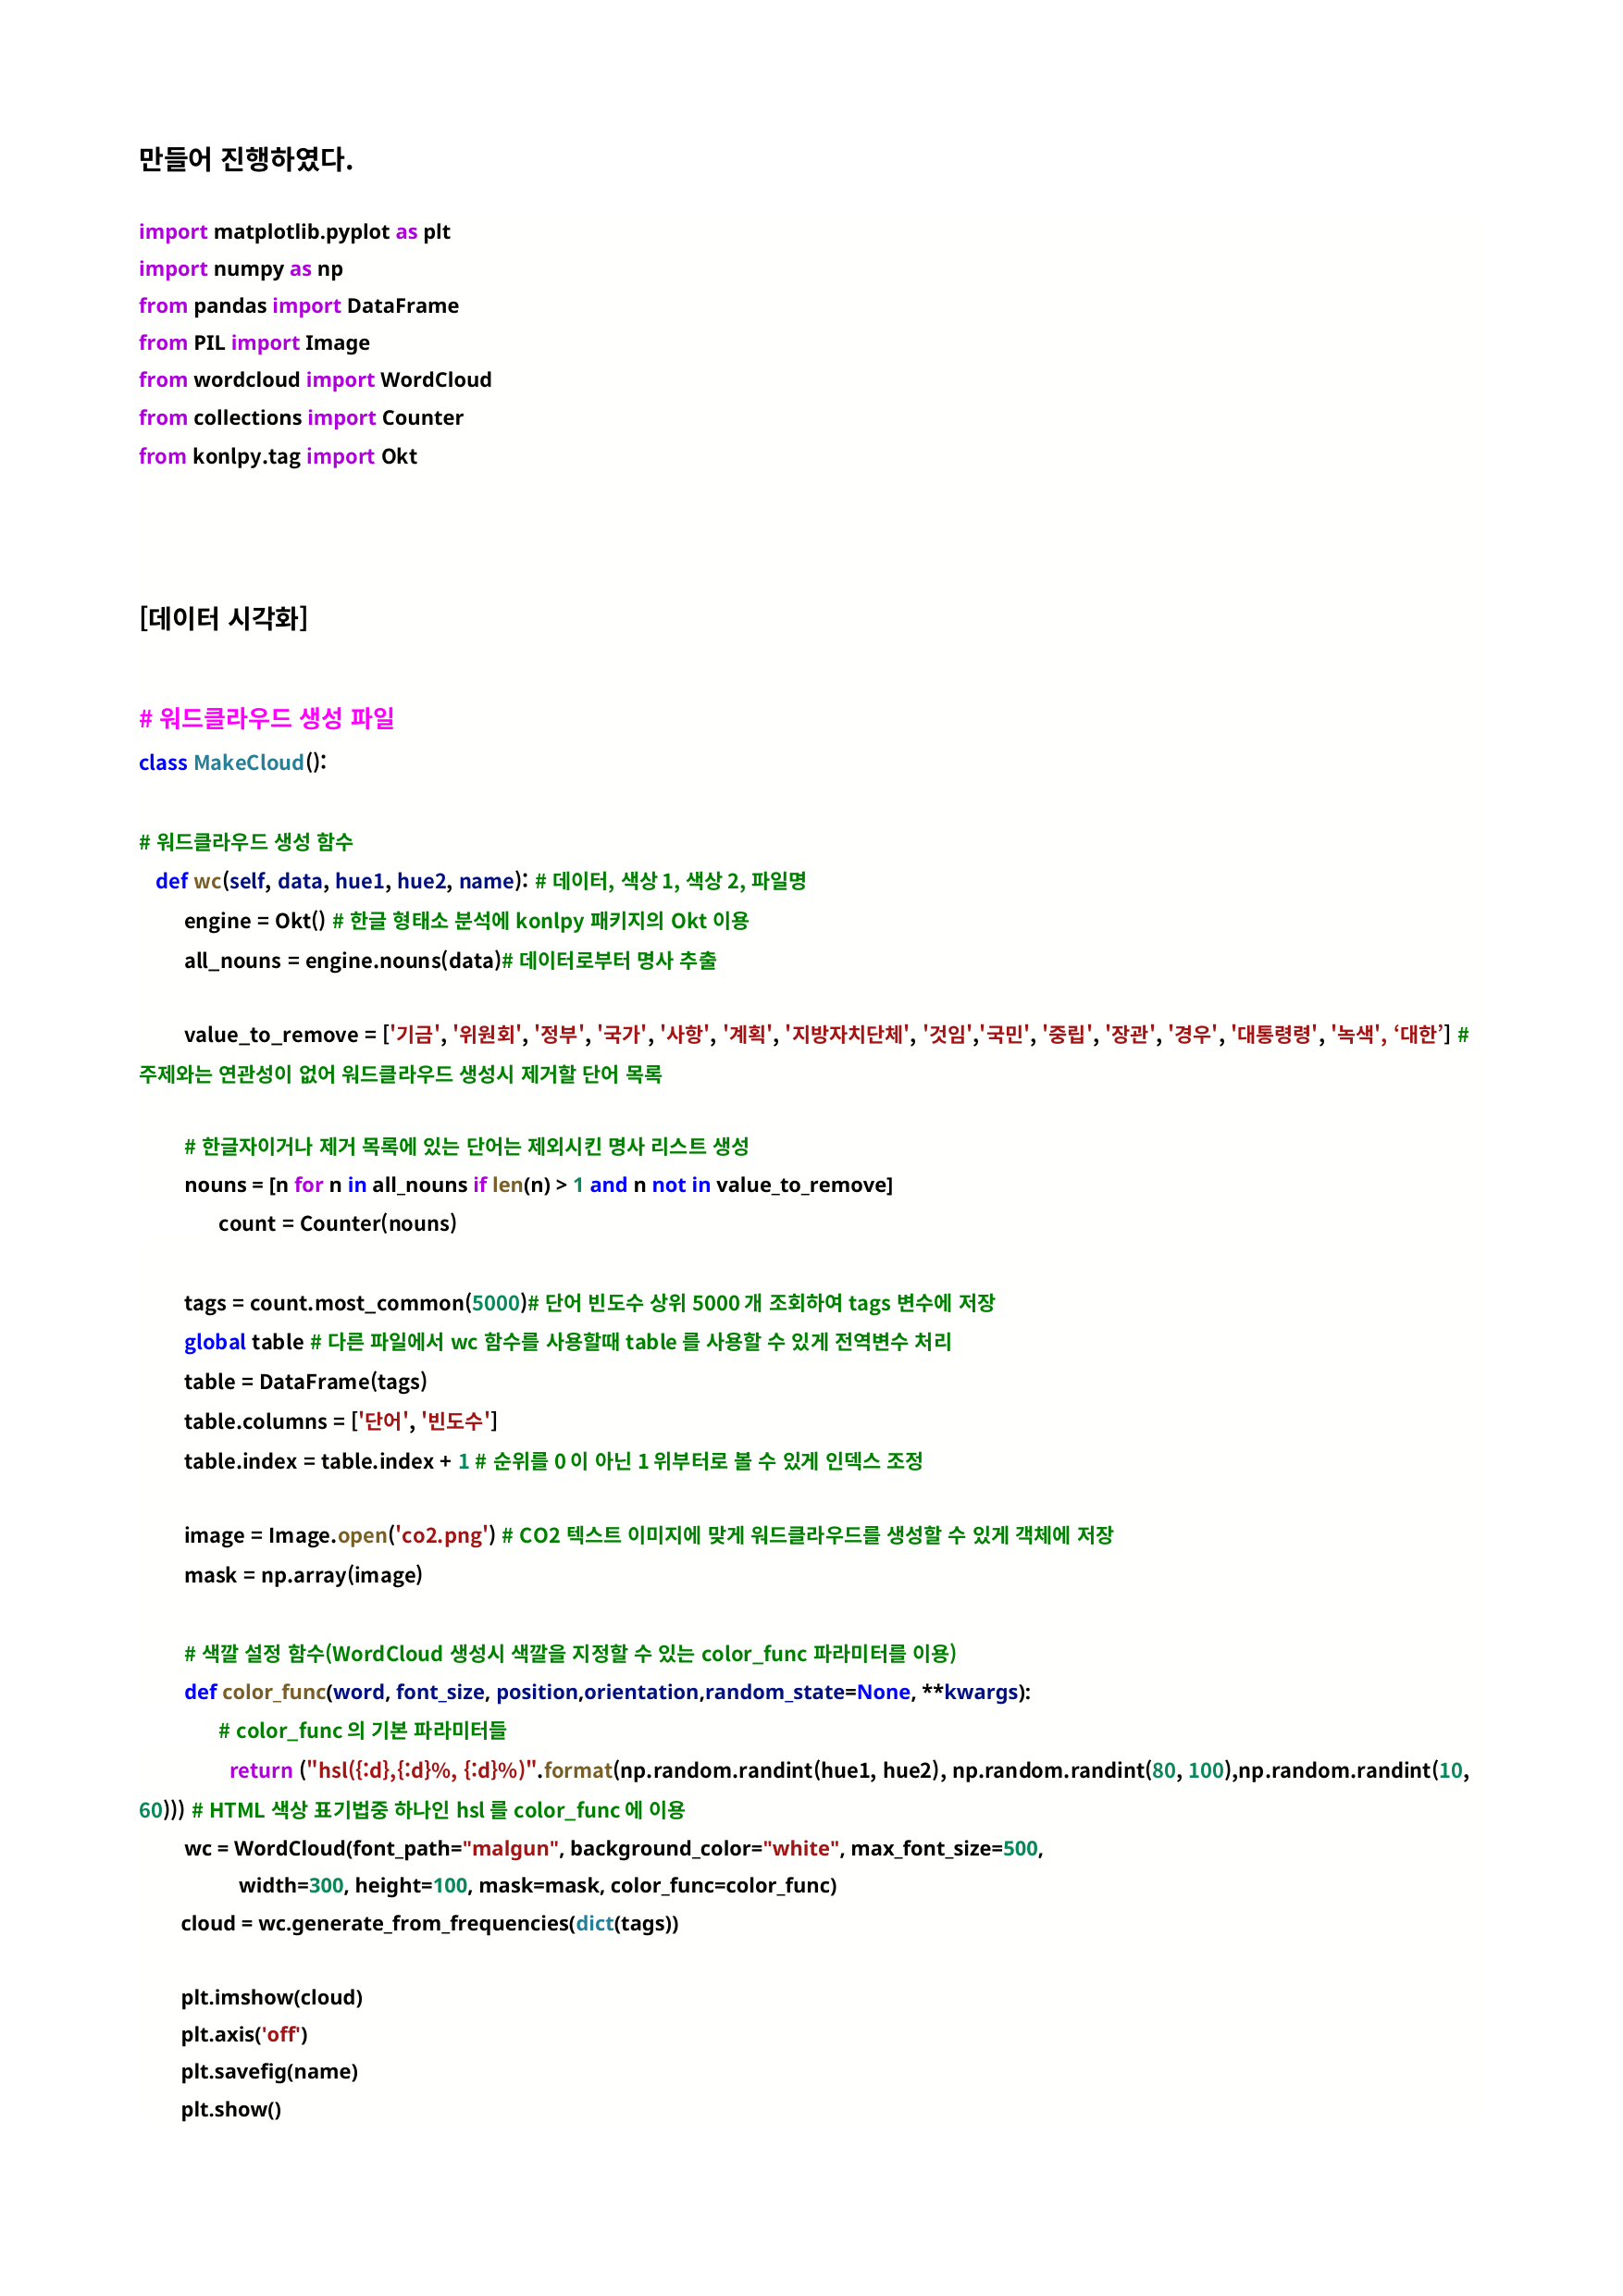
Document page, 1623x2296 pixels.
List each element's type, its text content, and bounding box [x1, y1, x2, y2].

text mask = np.array(image) [139, 1558, 1484, 1588]
text # 한글자이거나 제거 목록에 있는 단어는 제외시킨 명사 리스트 생성 [139, 1131, 1484, 1160]
text # color_func의 기본 파라미터들 [208, 1715, 1484, 1744]
text table.index = table.index + 1 # 순위를 0이 아닌 1위부터로 볼 수 있게 인덱스 조정 [139, 1446, 1484, 1474]
text from pandas import DataFrame [139, 292, 1484, 319]
text cloud = wc.generate_from_frequencies(dict(tags)) [139, 1909, 1484, 1936]
text import numpy as np [139, 254, 1484, 281]
text # 색깔 설정 함수(WordCloud 생성시 색깔을 지정할 수 있는 color_func 파라미터를 이용) [139, 1638, 1484, 1668]
text plt.axis('off') [139, 2020, 1484, 2048]
text width=300, height=100, mask=mask, color_func=color_func) [139, 1871, 1484, 1899]
text from collections import Counter [139, 403, 1484, 430]
text import matplotlib.pyplot as plt [139, 217, 1484, 244]
text # 워드클라우드 생성 파일 [139, 700, 1484, 735]
text wc = WordCloud(font_path="malgun", background_color="white", max_font_size=500, [139, 1834, 1484, 1861]
text global table # 다른 파일에서 wc 함수를 사용할때 table를 사용할 수 있게 전역변수 처리 [139, 1326, 1484, 1356]
text plt.show() [139, 2095, 1484, 2122]
text plt.imshow(cloud) [139, 1983, 1484, 2011]
text nouns = [n for n in all_nouns if len(n) > 1 and n not in value_to_remove] [139, 1170, 1484, 1198]
text [데이터 시각화] [139, 599, 1484, 636]
text engine = Okt() # 한글 형태소 분석에 konlpy 패키지의 Okt 이용 [139, 905, 1484, 935]
text tags = count.most_common(5000)# 단어 빈도수 상위 5000개 조회하여 tags 변수에 저장 [139, 1287, 1484, 1316]
text count = Counter(nouns) [208, 1208, 1484, 1237]
text def wc(self, data, hue1, hue2, name): # 데이터, 색상1, 색상2, 파일명 [139, 865, 1484, 895]
text class MakeCloud(): [139, 747, 1484, 776]
text # 워드클라우드 생성 함수 [139, 826, 1484, 855]
text all_nouns = engine.nouns(data)# 데이터로부터 명사 추출 [139, 945, 1484, 974]
text table.columns = ['단어', '빈도수'] [139, 1406, 1484, 1435]
text value_to_remove = ['기금', '위원회', '정부', '국가', '사항', '계획', '지방자치단체', '것임','국민', '중립', '장관', '경우', '대통령령', '녹색', ‘대한’] # 주제와는 연관성이 없어 워드클라우드 생성시 제거할 단어 목록 [139, 1019, 1484, 1087]
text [139, 139, 1484, 178]
text plt.savefig(name) [139, 2057, 1484, 2085]
text image = Image.open('co2.png') # CO2 텍스트 이미지에 맞게 워드클라우드를 생성할 수 있게 객체에 저장 [139, 1520, 1484, 1548]
text from wordcloud import WordCloud [139, 366, 1484, 393]
text table = DataFrame(tags) [139, 1366, 1484, 1396]
text from konlpy.tag import Okt [139, 441, 1484, 469]
text def color_func(word, font_size, position,orientation,random_state=None, **kwargs): [139, 1678, 1484, 1705]
text return ("hsl({:d},{:d}%, {:d}%)".format(np.random.randint(hue1, hue2), np.random.randint(80, 100),np.random.randint(10, 60))) # HTML 색상 표기법중 하나인 hsl를 color_func에 이용 [139, 1755, 1484, 1824]
text from PIL import Image [139, 329, 1484, 356]
